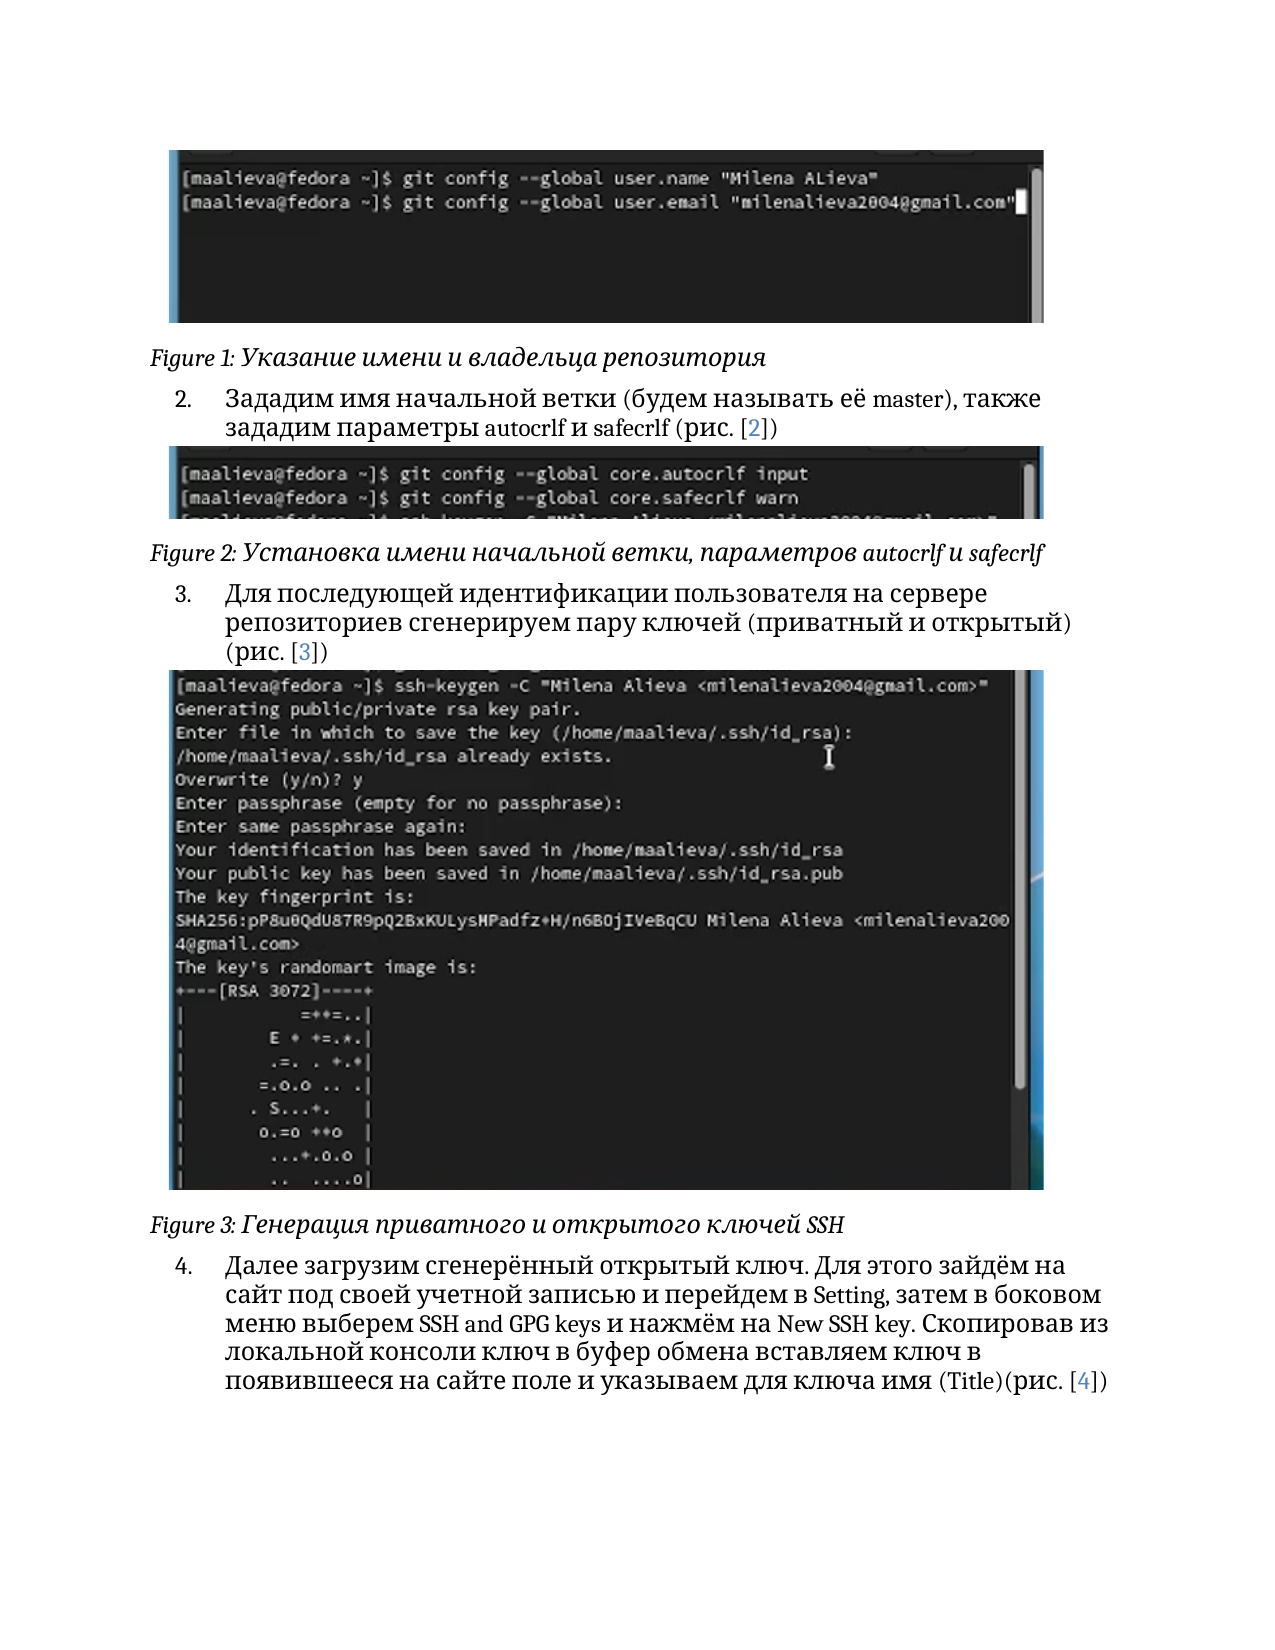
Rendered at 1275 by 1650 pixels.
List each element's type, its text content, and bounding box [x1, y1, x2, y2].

list Для последующей идентификации пользователя на сервере репозиториев сгенерируем пару ключей (приватный и открытый) (рис. [3]) [175, 580, 1125, 667]
text Figure 1: Указание имени и владельца репозитория [150, 344, 1125, 372]
picture [168, 670, 1044, 1190]
text Figure 2: Установка имени начальной ветки, параметров autocrlf и safecrlf [150, 539, 1125, 568]
picture [168, 150, 1044, 323]
list Зададим имя начальной ветки (будем называть её master), также зададим параметры autocrlf и safecrlf (рис. [2]) [175, 385, 1125, 442]
text Figure 3: Генерация приватного и открытого ключей SSH [150, 1211, 1125, 1239]
picture [168, 446, 1044, 519]
list Далее загрузим сгенерённый открытый ключ. Для этого зайдём на сайт под своей учетной записью и перейдем в Setting, затем в боковом меню выберем SSH and GPG keys и нажмём на New SSH key. Скопировав из локальной консоли ключ в буфер обмена вставляем ключ в появившееся на сайте поле и указываем для ключа имя (Title)(рис. [4]) [175, 1252, 1125, 1396]
